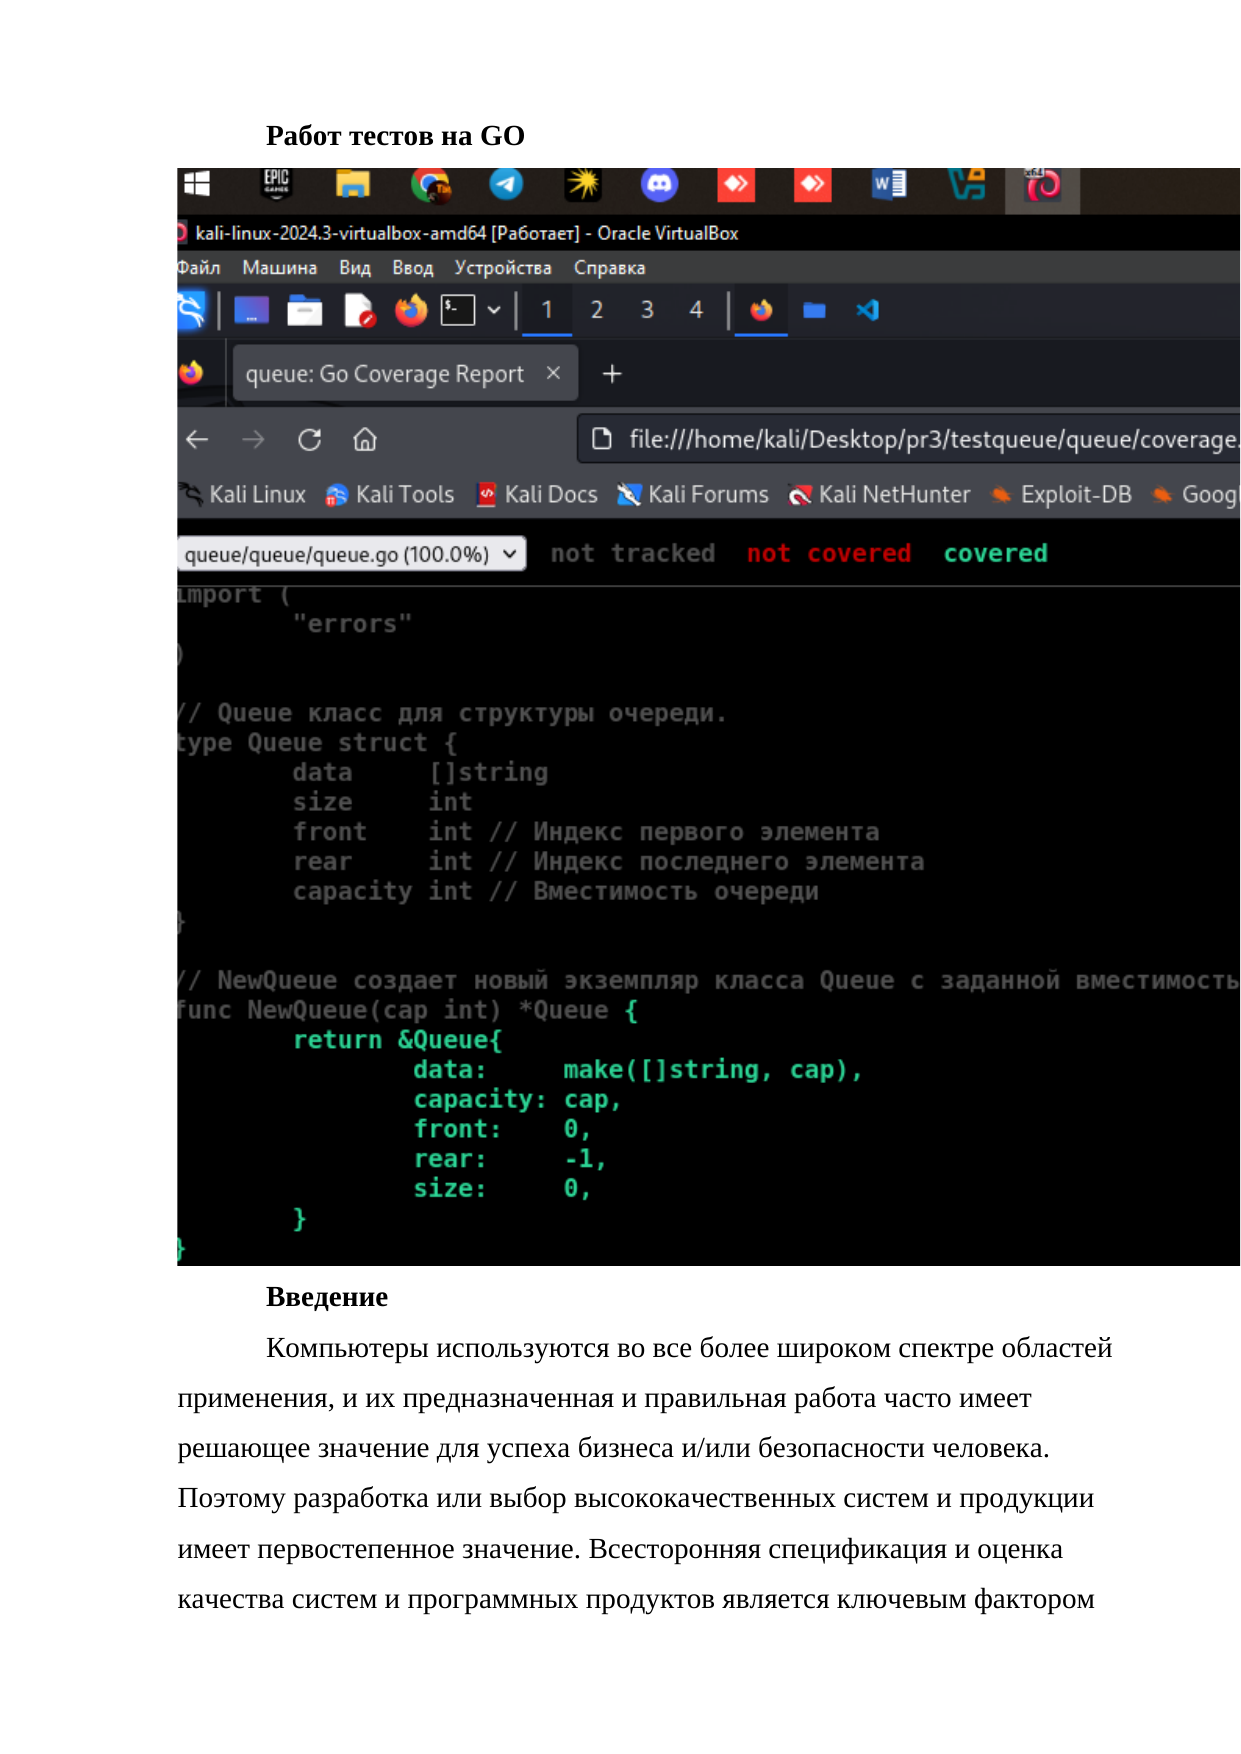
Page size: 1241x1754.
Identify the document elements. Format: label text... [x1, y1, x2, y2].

text Работ тестов на GO [177, 118, 1152, 152]
picture [177, 168, 1241, 1266]
text Введение [177, 1279, 1152, 1313]
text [177, 1330, 1152, 1615]
